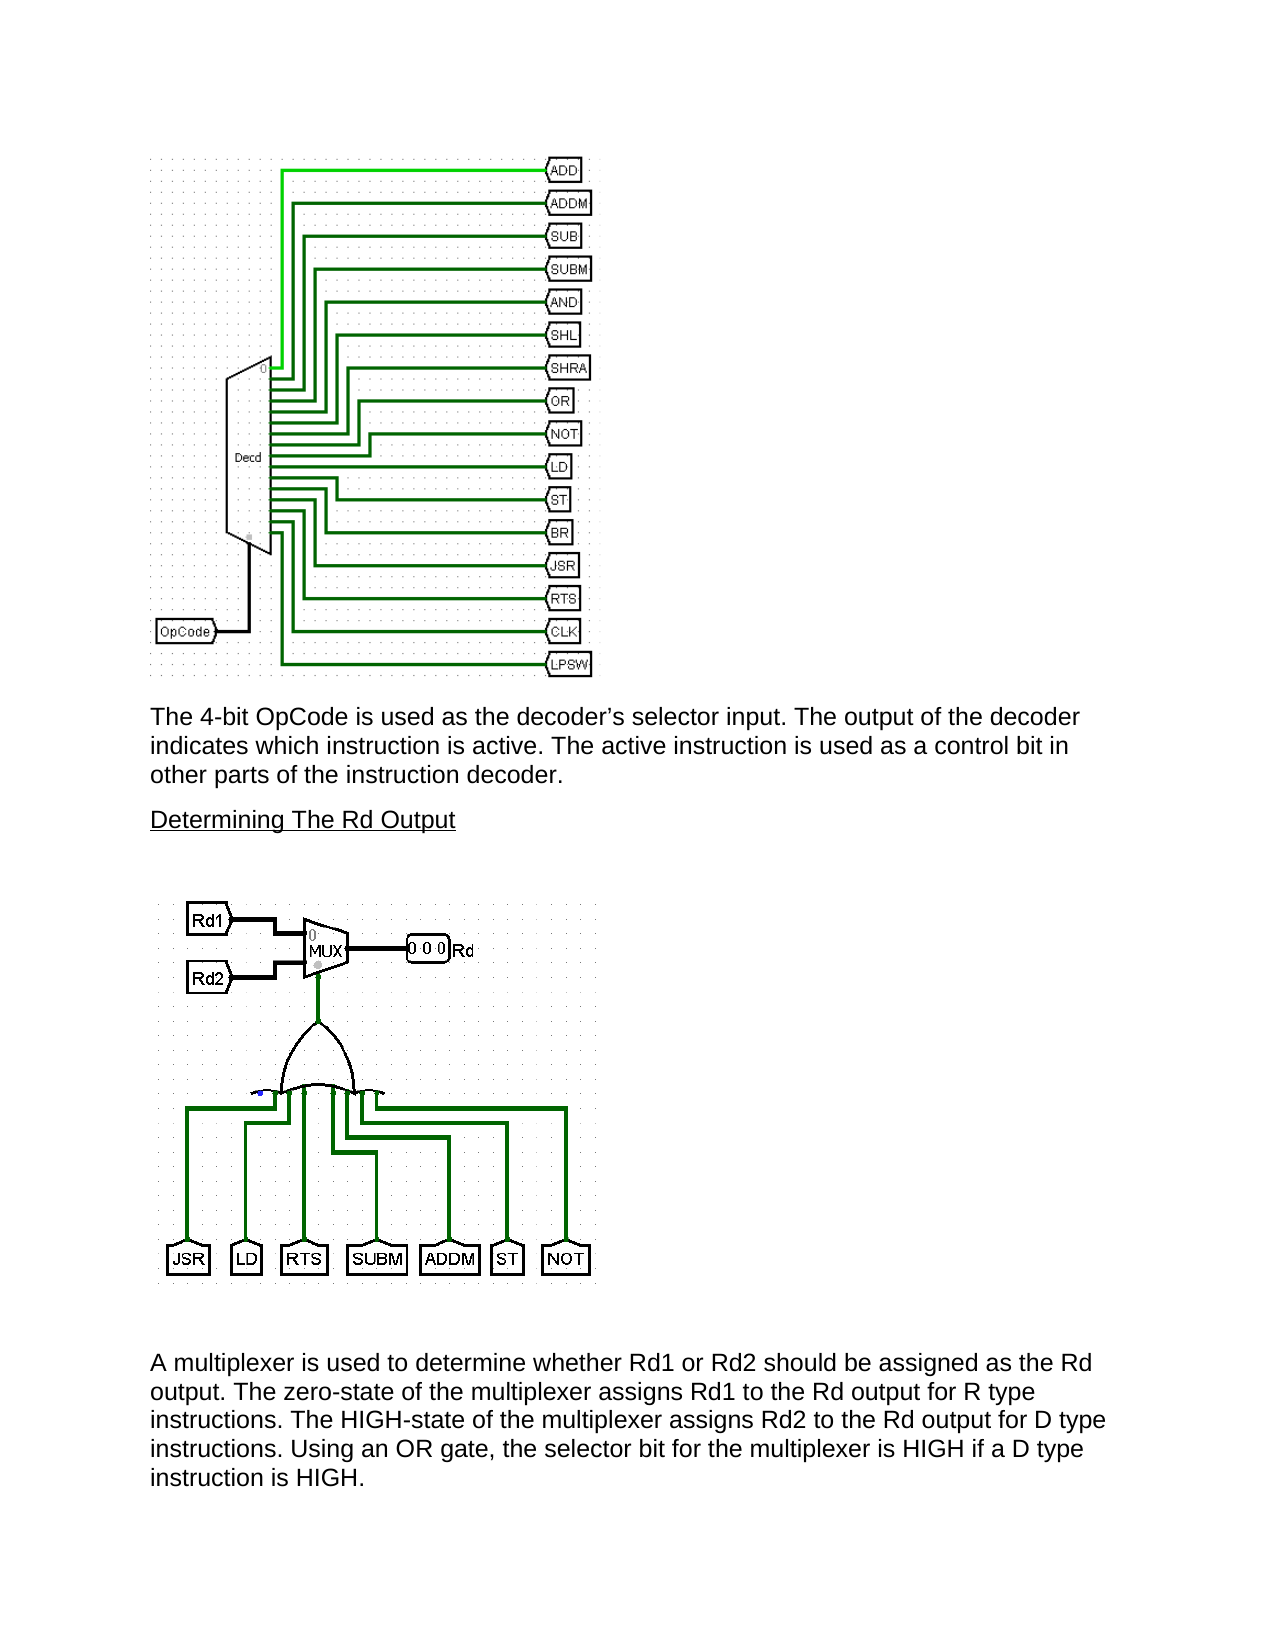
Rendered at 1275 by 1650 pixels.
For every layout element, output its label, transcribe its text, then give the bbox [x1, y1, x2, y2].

text Determining The Rd Output [150, 805, 1125, 834]
picture [150, 895, 600, 1286]
picture [150, 150, 600, 686]
text The 4-bit OpCode is used as the decoder’s selector input. The output of the decoder indicates which instruction is active. The active instruction is used as a control bit in other parts of the instruction decoder. [150, 702, 1125, 788]
text A multiplexer is used to determine whether Rd1 or Rd2 should be assigned as the Rd output. The zero-state of the multiplexer assigns Rd1 to the Rd output for R type instructions. The HIGH-state of the multiplexer assigns Rd2 to the Rd output for D type instructions. Using an OR gate, the selector bit for the multiplexer is HIGH if a D type instruction is HIGH. [150, 1348, 1125, 1492]
